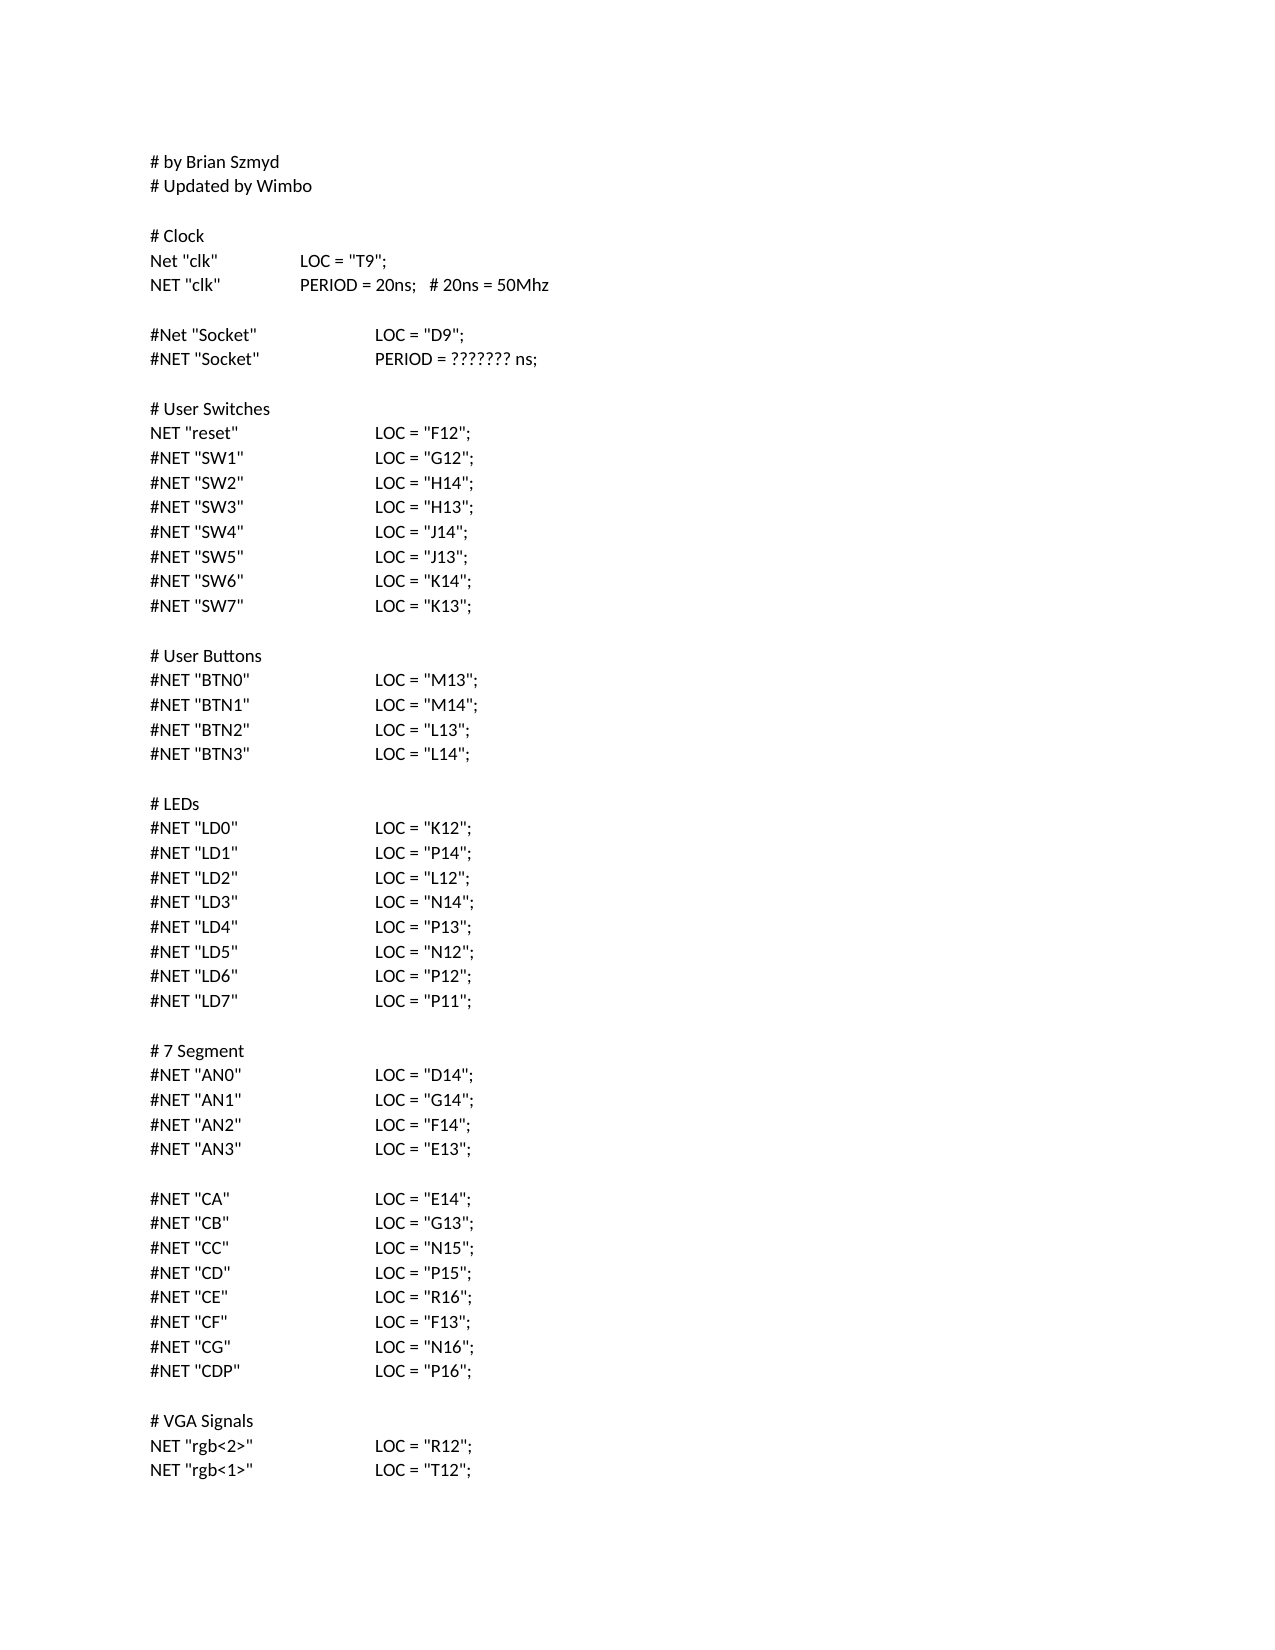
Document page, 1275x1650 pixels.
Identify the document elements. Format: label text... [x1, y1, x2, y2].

text #NET "SW5" LOC = "J13"; [150, 545, 1125, 568]
text #Net "Socket" LOC = "D9"; [150, 323, 1125, 346]
text Net "clk" LOC = "T9"; [150, 249, 1125, 272]
text # Clock [150, 224, 1125, 247]
text #NET "SW2" LOC = "H14"; [150, 471, 1125, 494]
text # User Switches [150, 397, 1125, 420]
text #NET "BTN0" LOC = "M13"; [150, 668, 1125, 691]
text #NET "LD2" LOC = "L12"; [150, 866, 1125, 889]
text # 7 Segment [150, 1039, 1125, 1062]
text #NET "AN0" LOC = "D14"; [150, 1063, 1125, 1086]
text #NET "LD7" LOC = "P11"; [150, 989, 1125, 1012]
text #NET "SW3" LOC = "H13"; [150, 496, 1125, 518]
text # User Buttons [150, 644, 1125, 667]
text #NET "LD6" LOC = "P12"; [150, 965, 1125, 988]
text NET "clk" PERIOD = 20ns; # 20ns = 50Mhz [150, 273, 1125, 296]
text #NET "LD4" LOC = "P13"; [150, 915, 1125, 938]
text #NET "CA" LOC = "E14"; [150, 1187, 1125, 1210]
text #NET "CG" LOC = "N16"; [150, 1335, 1125, 1358]
text #NET "LD5" LOC = "N12"; [150, 940, 1125, 963]
text #NET "BTN1" LOC = "M14"; [150, 693, 1125, 716]
text #NET "CE" LOC = "R16"; [150, 1286, 1125, 1308]
text #NET "CDP" LOC = "P16"; [150, 1360, 1125, 1383]
text #NET "CD" LOC = "P15"; [150, 1261, 1125, 1284]
text #NET "SW6" LOC = "K14"; [150, 570, 1125, 593]
text # VGA Signals [150, 1409, 1125, 1432]
text #NET "AN2" LOC = "F14"; [150, 1113, 1125, 1136]
text NET "rgb<1>" LOC = "T12"; [150, 1458, 1125, 1481]
text #NET "AN3" LOC = "E13"; [150, 1137, 1125, 1160]
text #NET "LD1" LOC = "P14"; [150, 841, 1125, 864]
text #NET "AN1" LOC = "G14"; [150, 1088, 1125, 1111]
text #NET "LD0" LOC = "K12"; [150, 817, 1125, 839]
text NET "rgb<2>" LOC = "R12"; [150, 1434, 1125, 1457]
text #NET "CC" LOC = "N15"; [150, 1236, 1125, 1259]
text #NET "LD3" LOC = "N14"; [150, 891, 1125, 913]
text #NET "BTN2" LOC = "L13"; [150, 718, 1125, 741]
text #NET "SW1" LOC = "G12"; [150, 446, 1125, 469]
text #NET "SW7" LOC = "K13"; [150, 594, 1125, 617]
text #NET "Socket" PERIOD = ??????? ns; [150, 347, 1125, 370]
text #NET "SW4" LOC = "J14"; [150, 520, 1125, 543]
text # by Brian Szmyd [150, 150, 1125, 173]
text #NET "CF" LOC = "F13"; [150, 1310, 1125, 1333]
text #NET "BTN3" LOC = "L14"; [150, 742, 1125, 765]
text #NET "CB" LOC = "G13"; [150, 1212, 1125, 1234]
text NET "reset" LOC = "F12"; [150, 422, 1125, 444]
text # LEDs [150, 792, 1125, 815]
text # Updated by Wimbo [150, 175, 1125, 198]
